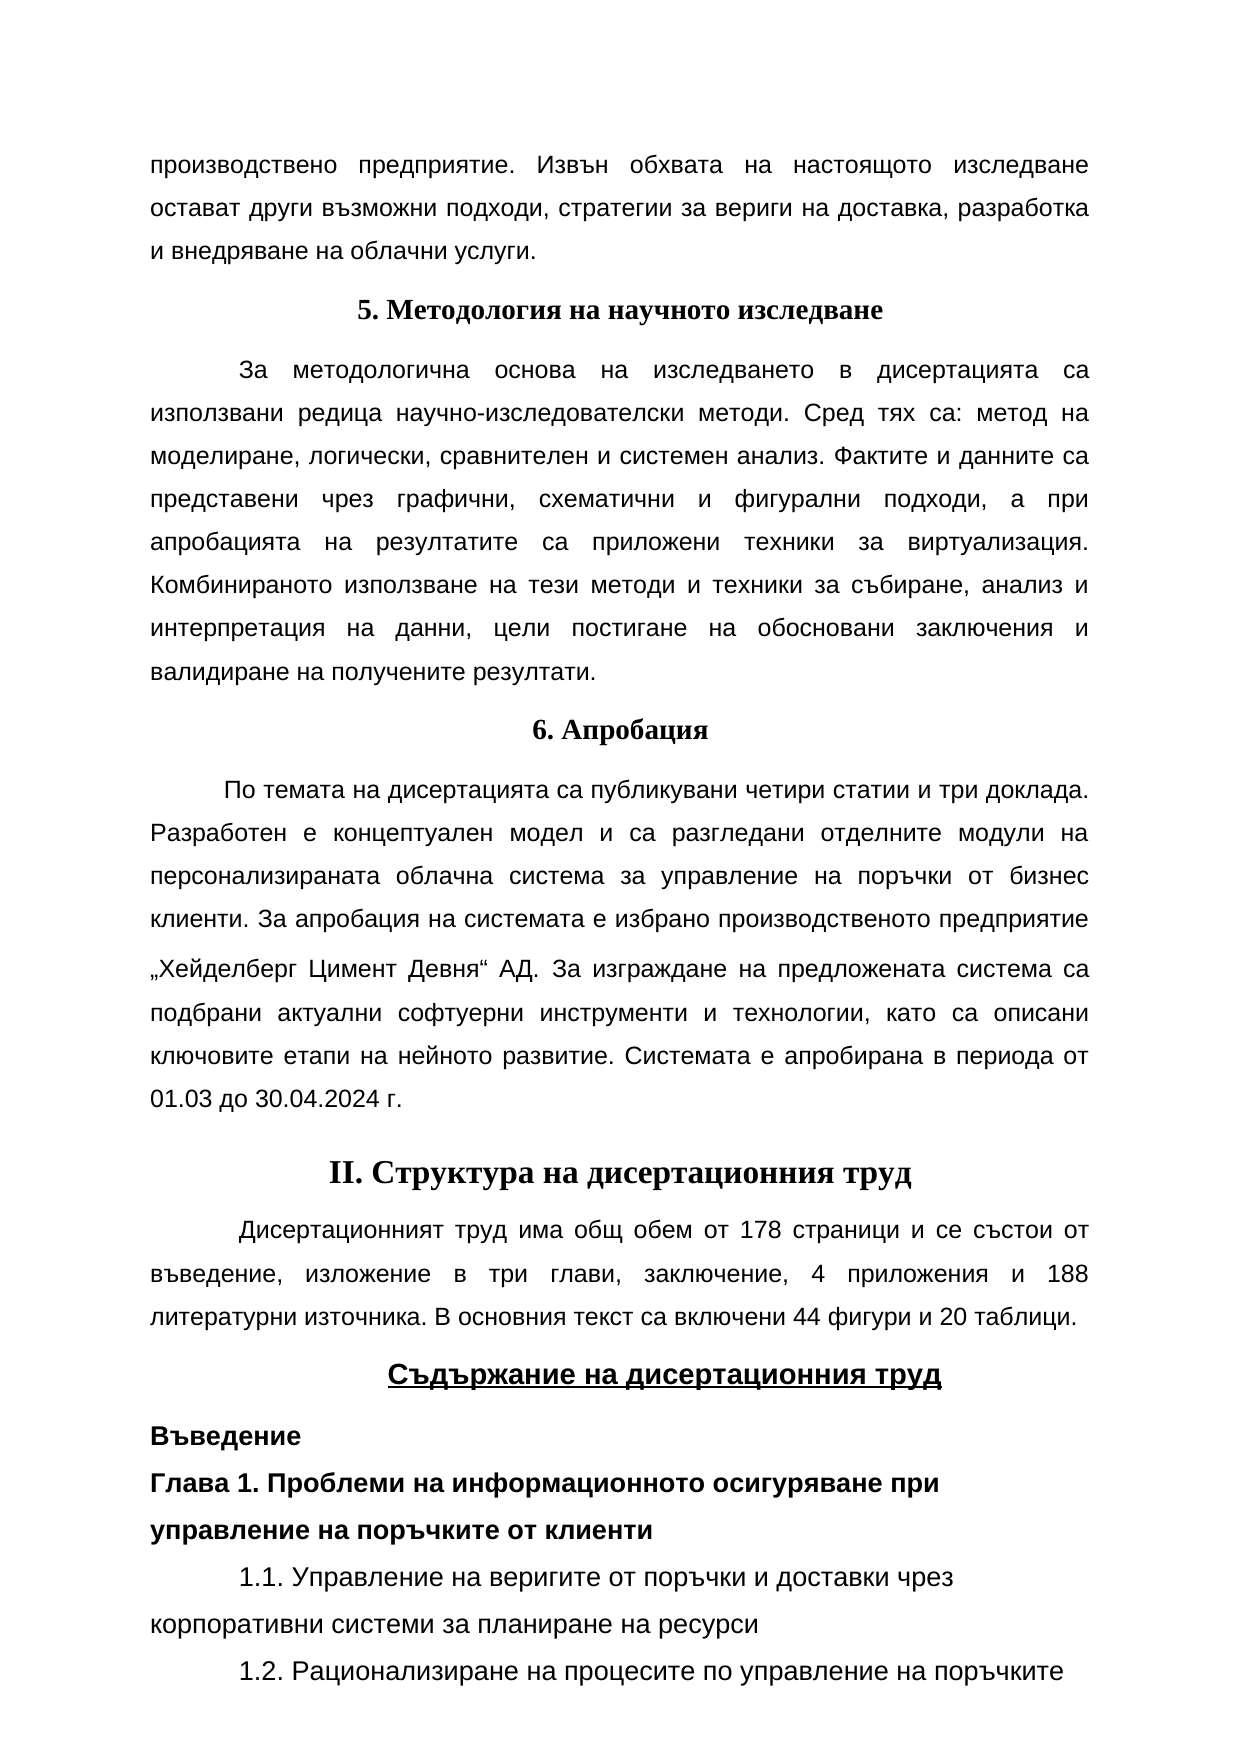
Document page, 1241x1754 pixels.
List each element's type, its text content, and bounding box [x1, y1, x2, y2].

text Дисертационният труд има общ обем от 178 страници и се състои от въведение, изложение в три глави, заключение, 4 приложения и 188 литературни източника. В основния текст са включени 44 фигури и 20 таблици. [150, 1216, 1090, 1331]
text По темата на дисертацията са публикувани четири статии и три доклада. Разработен е концептуален модел и са разгледани отделните модули на персонализираната облачна система за управление на поръчки от бизнес клиенти. За апробация на системата е избрано производственото предприятие „Хейделберг Цимент Девня“ АД. За изграждане на предложената система са подбрани актуални софтуерни инструменти и технологии, като са описани ключовите етапи на нейното развитие. Системата е апробирана в периода от 01.03 до 30.04.2024 г. [150, 775, 1090, 1113]
text Глава 1. Проблеми на информационното осигуряване при управление на поръчките от клиенти [150, 1467, 1090, 1545]
text Въведение [150, 1420, 1090, 1451]
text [150, 1654, 1090, 1686]
subtitle II. Структура на дисертационния труд [150, 1152, 1090, 1191]
text 5. Методология на научното изследване [150, 292, 1090, 325]
text 6. Апробация [150, 712, 1090, 746]
text 1.1. Управление на веригите от поръчки и доставки чрез корпоративни системи за планиране на ресурси [150, 1561, 1090, 1639]
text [150, 150, 1090, 265]
text За методологична основа на изследването в дисертацията са използвани редица научно-изследователски методи. Сред тях са: метод на моделиране, логически, сравнителен и системен анализ. Фактите и данните са представени чрез графични, схематични и фигурални подходи, а при апробацията на резултатите са приложени техники за виртуализация. Комбинираното използване на тези методи и техники за събиране, анализ и интерпретация на данни, цели постигане на обосновани заключения и валидиране на получените резултати. [150, 355, 1090, 685]
text Съдържание на дисертационния труд [150, 1357, 1090, 1391]
